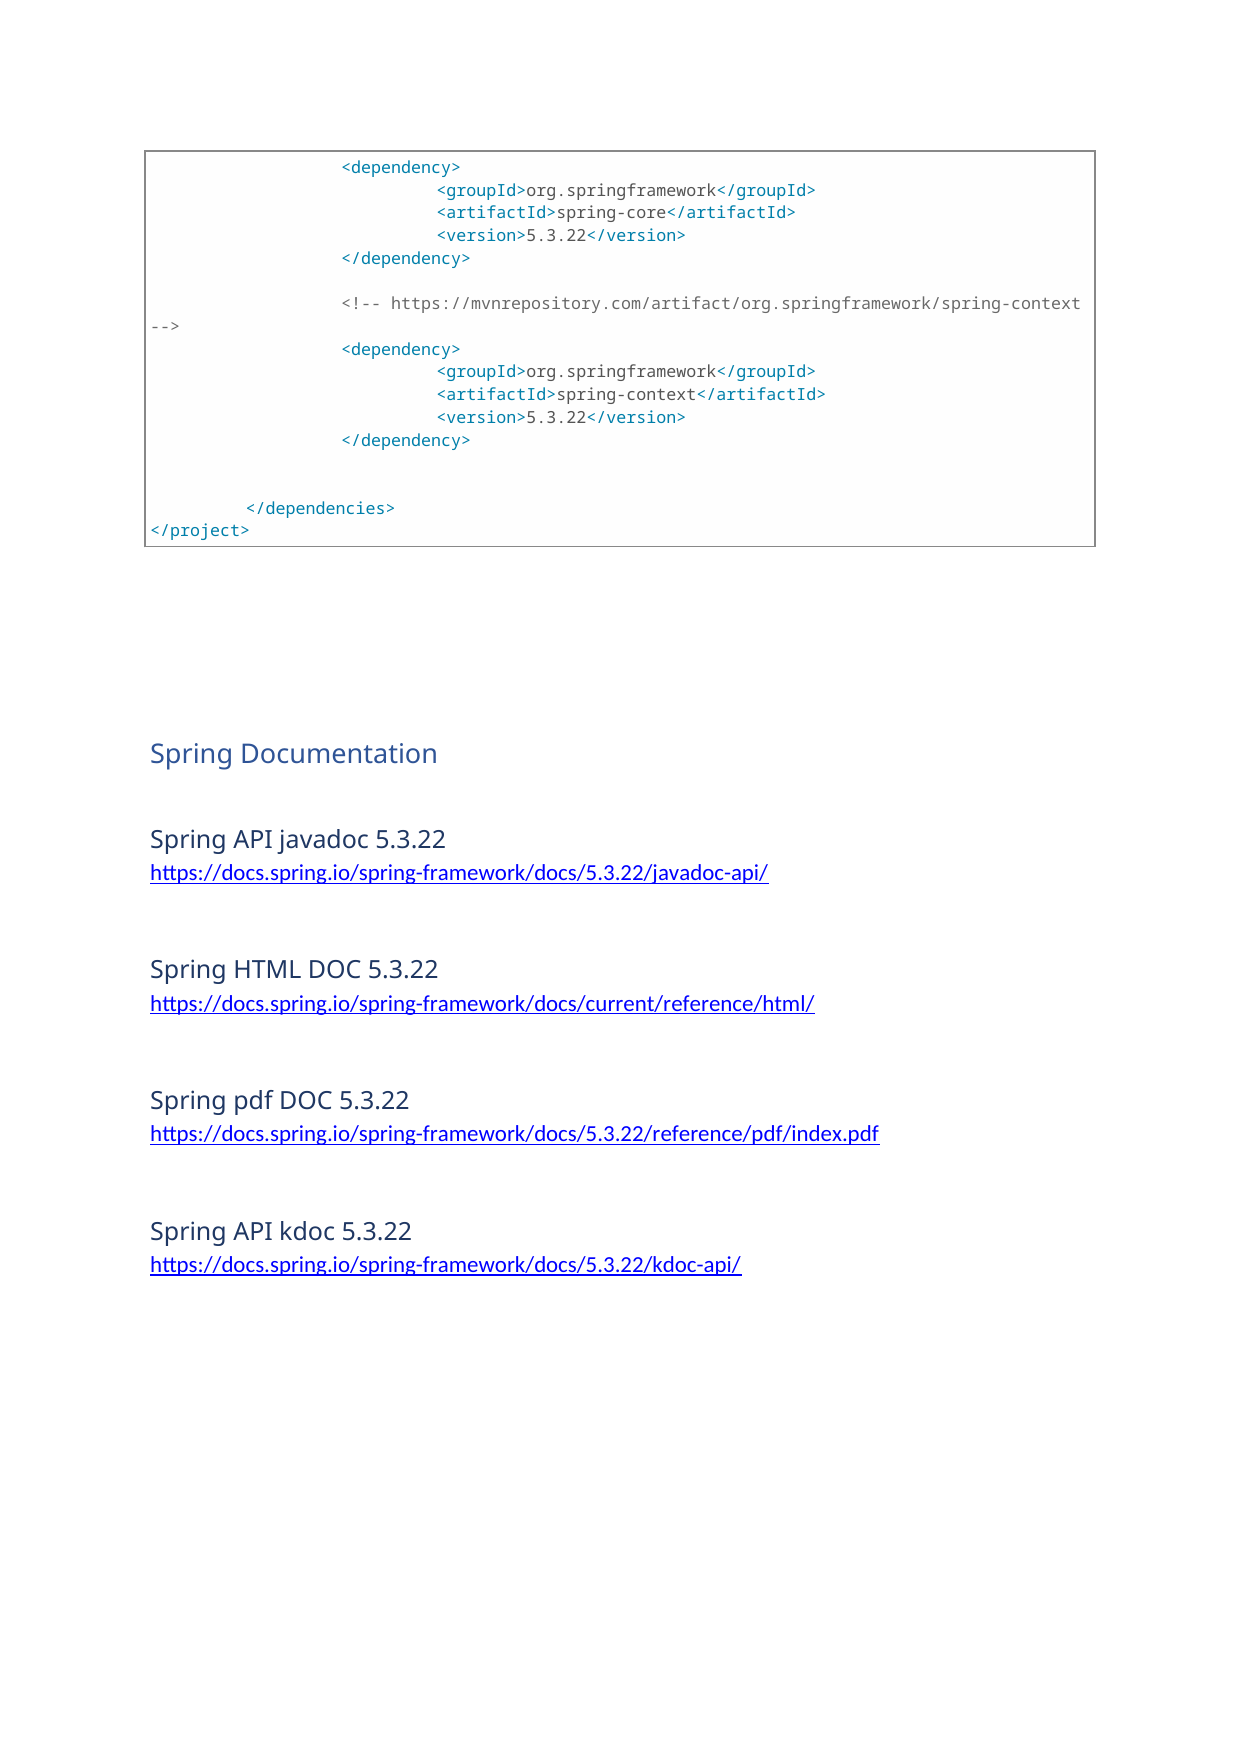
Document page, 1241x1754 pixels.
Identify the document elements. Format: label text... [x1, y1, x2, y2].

text <groupId>org.springframework</groupId> [150, 178, 1090, 201]
text </project> [146, 513, 1094, 546]
text <artifactId>spring-context</artifactId> [150, 383, 1090, 406]
picture [202, 527, 207, 536]
subtitle Spring Documentation [150, 735, 1090, 772]
text https://docs.spring.io/spring-framework/docs/current/reference/html/ [150, 989, 1090, 1017]
subtitle Spring HTML DOC 5.3.22 [150, 952, 1090, 986]
text <version>5.3.22</version> [150, 406, 1090, 428]
text <dependency> [150, 337, 1090, 360]
text <dependency> [146, 152, 1094, 178]
text <groupId>org.springframework</groupId> [150, 360, 1090, 383]
text https://docs.spring.io/spring-framework/docs/5.3.22/reference/pdf/index.pdf [150, 1119, 1090, 1147]
text https://docs.spring.io/spring-framework/docs/5.3.22/kdoc-api/ [150, 1250, 1090, 1278]
subtitle Spring API javadoc 5.3.22 [150, 822, 1090, 856]
text <version>5.3.22</version> [150, 224, 1090, 247]
text </dependency> [150, 428, 1090, 451]
subtitle Spring pdf DOC 5.3.22 [150, 1083, 1090, 1117]
text https://docs.spring.io/spring-framework/docs/5.3.22/javadoc-api/ [150, 858, 1090, 886]
text </dependency> [150, 247, 1090, 269]
text <artifactId>spring-core</artifactId> [150, 201, 1090, 224]
subtitle Spring API kdoc 5.3.22 [150, 1213, 1090, 1247]
text <!-- https://mvnrepository.com/artifact/org.springframework/spring-context --> [150, 292, 1090, 337]
text </dependencies> [150, 496, 1090, 513]
